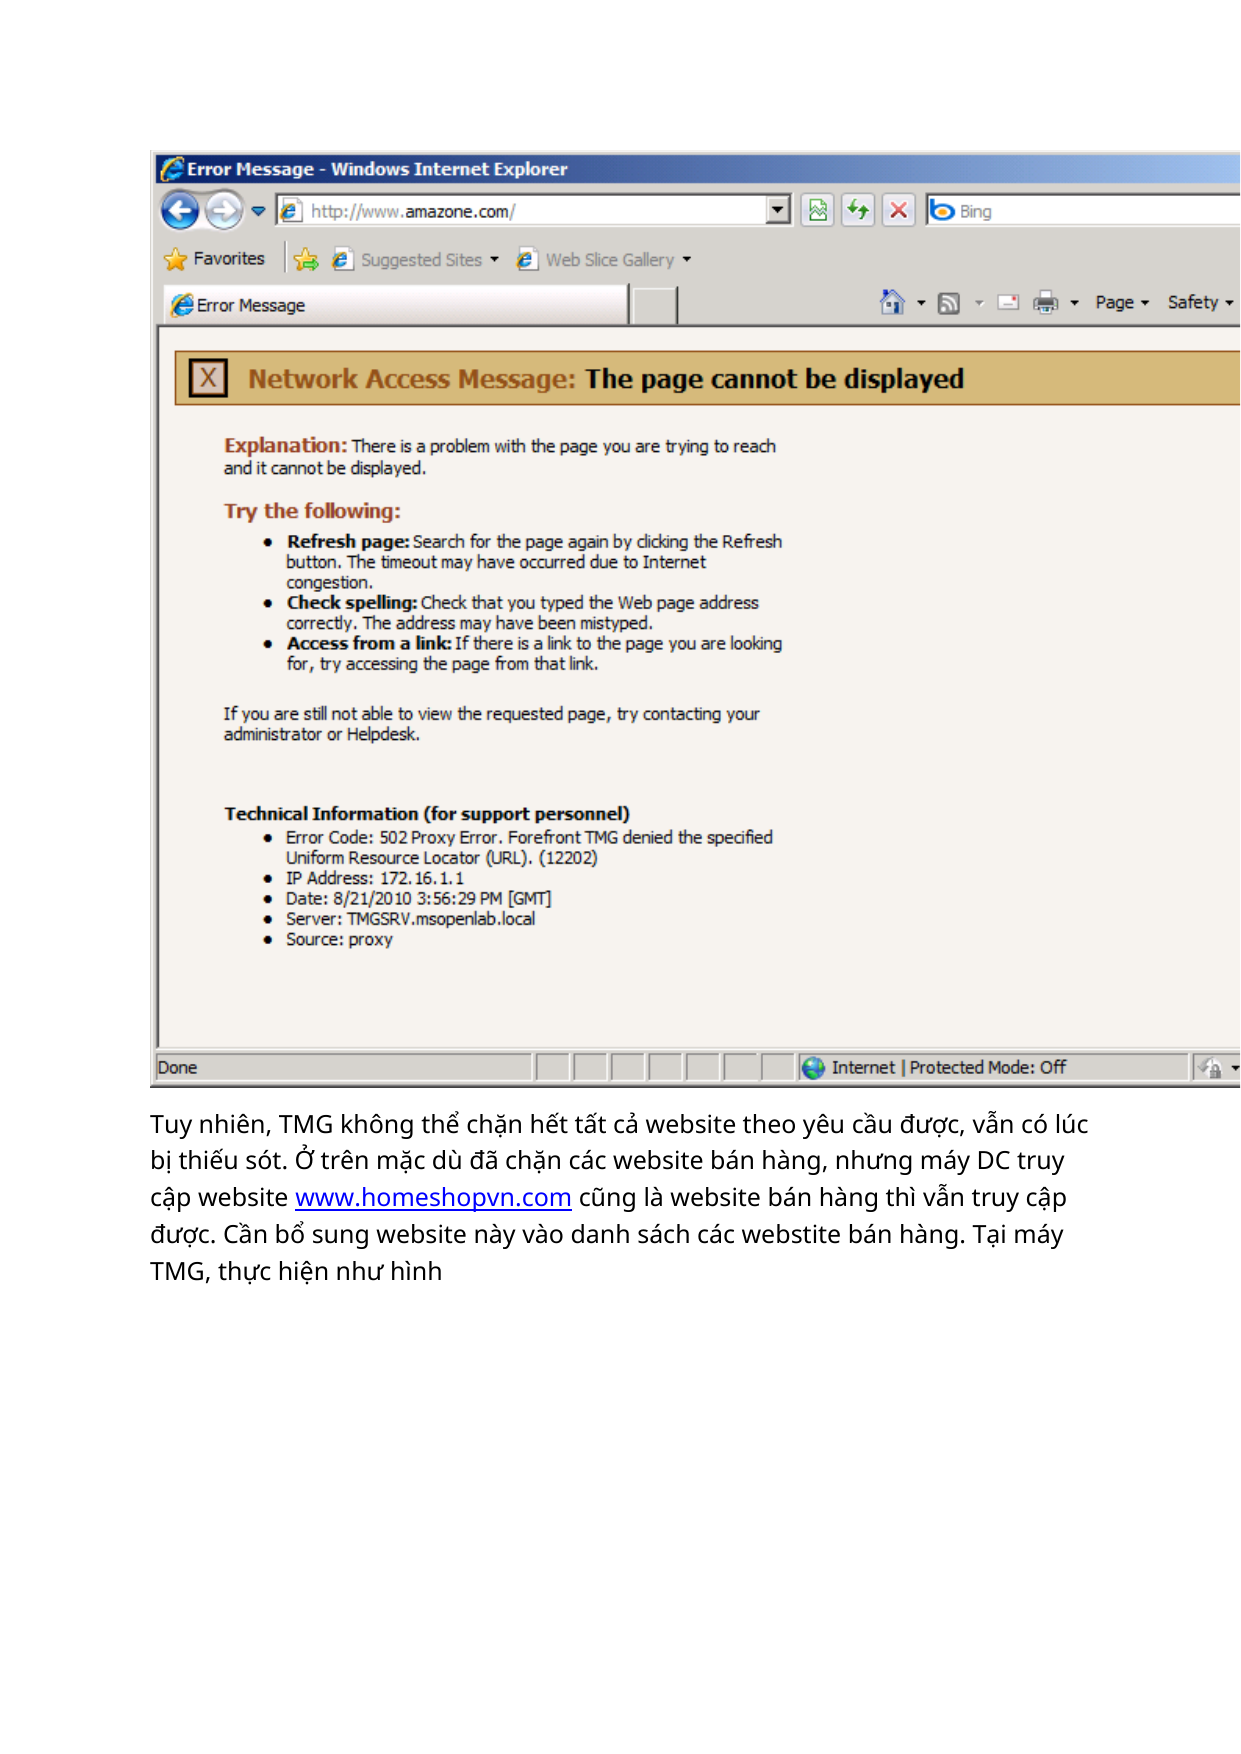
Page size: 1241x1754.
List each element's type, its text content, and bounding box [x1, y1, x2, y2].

picture [150, 150, 1241, 1088]
text Tuy nhiên, TMG không thể chặn hết tất cả website theo yêu cầu được, vẫn có lúc bị thiếu sót. Ở trên mặc dù đã chặn các website bán hàng, nhưng máy DC truy cập website www.homeshopvn.com cũng là website bán hàng thì vẫn truy cập được. Cần bổ sung website này vào danh sách các webstite bán hàng. Tại máy TMG, thực hiện như hình [150, 1106, 1090, 1287]
